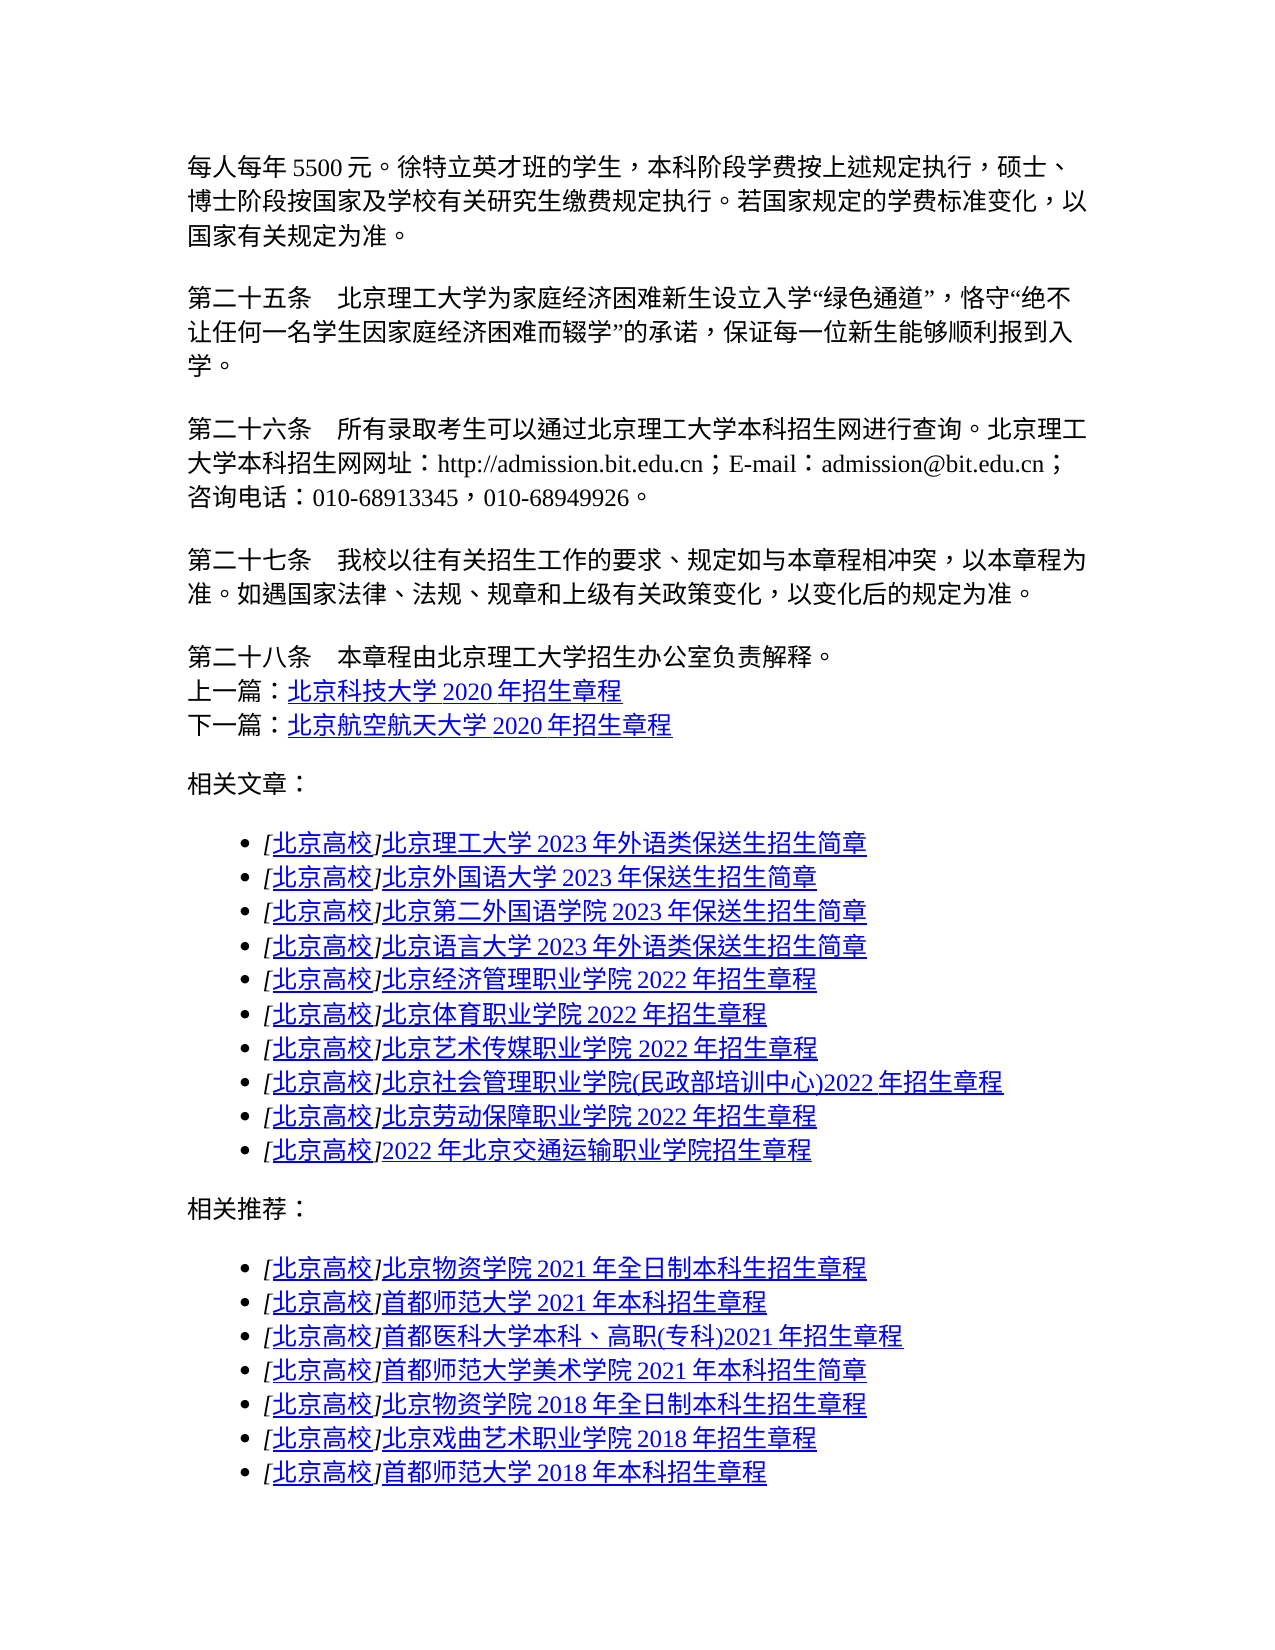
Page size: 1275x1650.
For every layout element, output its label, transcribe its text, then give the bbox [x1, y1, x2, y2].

list [北京高校]北京社会管理职业学院(民政部培训中心)2022年招生章程 [241, 1064, 1087, 1098]
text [187, 150, 1087, 252]
list [北京高校]2022年北京交通运输职业学院招生章程 [241, 1132, 1087, 1167]
list [北京高校]北京语言大学2023年外语类保送生招生简章 [241, 928, 1087, 962]
list [北京高校]北京外国语大学2023年保送生招生简章 [241, 860, 1087, 894]
text 第二十七条 我校以往有关招生工作的要求、规定如与本章程相冲突，以本章程为准。如遇国家法律、法规、规章和上级有关政策变化，以变化后的规定为准。 [187, 543, 1087, 611]
list [北京高校]首都医科大学本科、高职(专科)2021年招生章程 [241, 1319, 1087, 1353]
list [北京高校]北京物资学院2018年全日制本科生招生章程 [241, 1387, 1087, 1421]
list [北京高校]首都师范大学2018年本科招生章程 [241, 1455, 1087, 1489]
text 相关推荐： [187, 1192, 1087, 1226]
list [北京高校]首都师范大学2021年本科招生章程 [241, 1285, 1087, 1319]
text 第二十八条 本章程由北京理工大学招生办公室负责解释。 [187, 640, 1087, 674]
list [北京高校]北京第二外国语学院2023年保送生招生简章 [241, 894, 1087, 928]
list [北京高校]北京物资学院2021年全日制本科生招生章程 [241, 1251, 1087, 1285]
list [北京高校]首都师范大学美术学院2021年本科招生简章 [241, 1353, 1087, 1387]
text 相关文章： [187, 767, 1087, 801]
text 第二十五条 北京理工大学为家庭经济困难新生设立入学“绿色通道”，恪守“绝不让任何一名学生因家庭经济困难而辍学”的承诺，保证每一位新生能够顺利报到入学。 [187, 281, 1087, 383]
list [北京高校]北京理工大学2023年外语类保送生招生简章 [241, 826, 1087, 860]
list [北京高校]北京劳动保障职业学院2022年招生章程 [241, 1098, 1087, 1132]
text 上一篇：北京科技大学2020年招生章程 下一篇：北京航空航天大学2020年招生章程 [187, 674, 1087, 742]
list [北京高校]北京艺术传媒职业学院 2022年招生章程 [241, 1030, 1087, 1064]
list [北京高校]北京体育职业学院2022年招生章程 [241, 996, 1087, 1030]
list [北京高校]北京经济管理职业学院2022年招生章程 [241, 962, 1087, 996]
text 第二十六条 所有录取考生可以通过北京理工大学本科招生网进行查询。北京理工大学本科招生网网址：http://admission.bit.edu.cn；E-mail：admission@bit.edu.cn；咨询电话：010-68913345，010-68949926。 [187, 412, 1087, 514]
list [北京高校]北京戏曲艺术职业学院2018年招生章程 [241, 1421, 1087, 1455]
